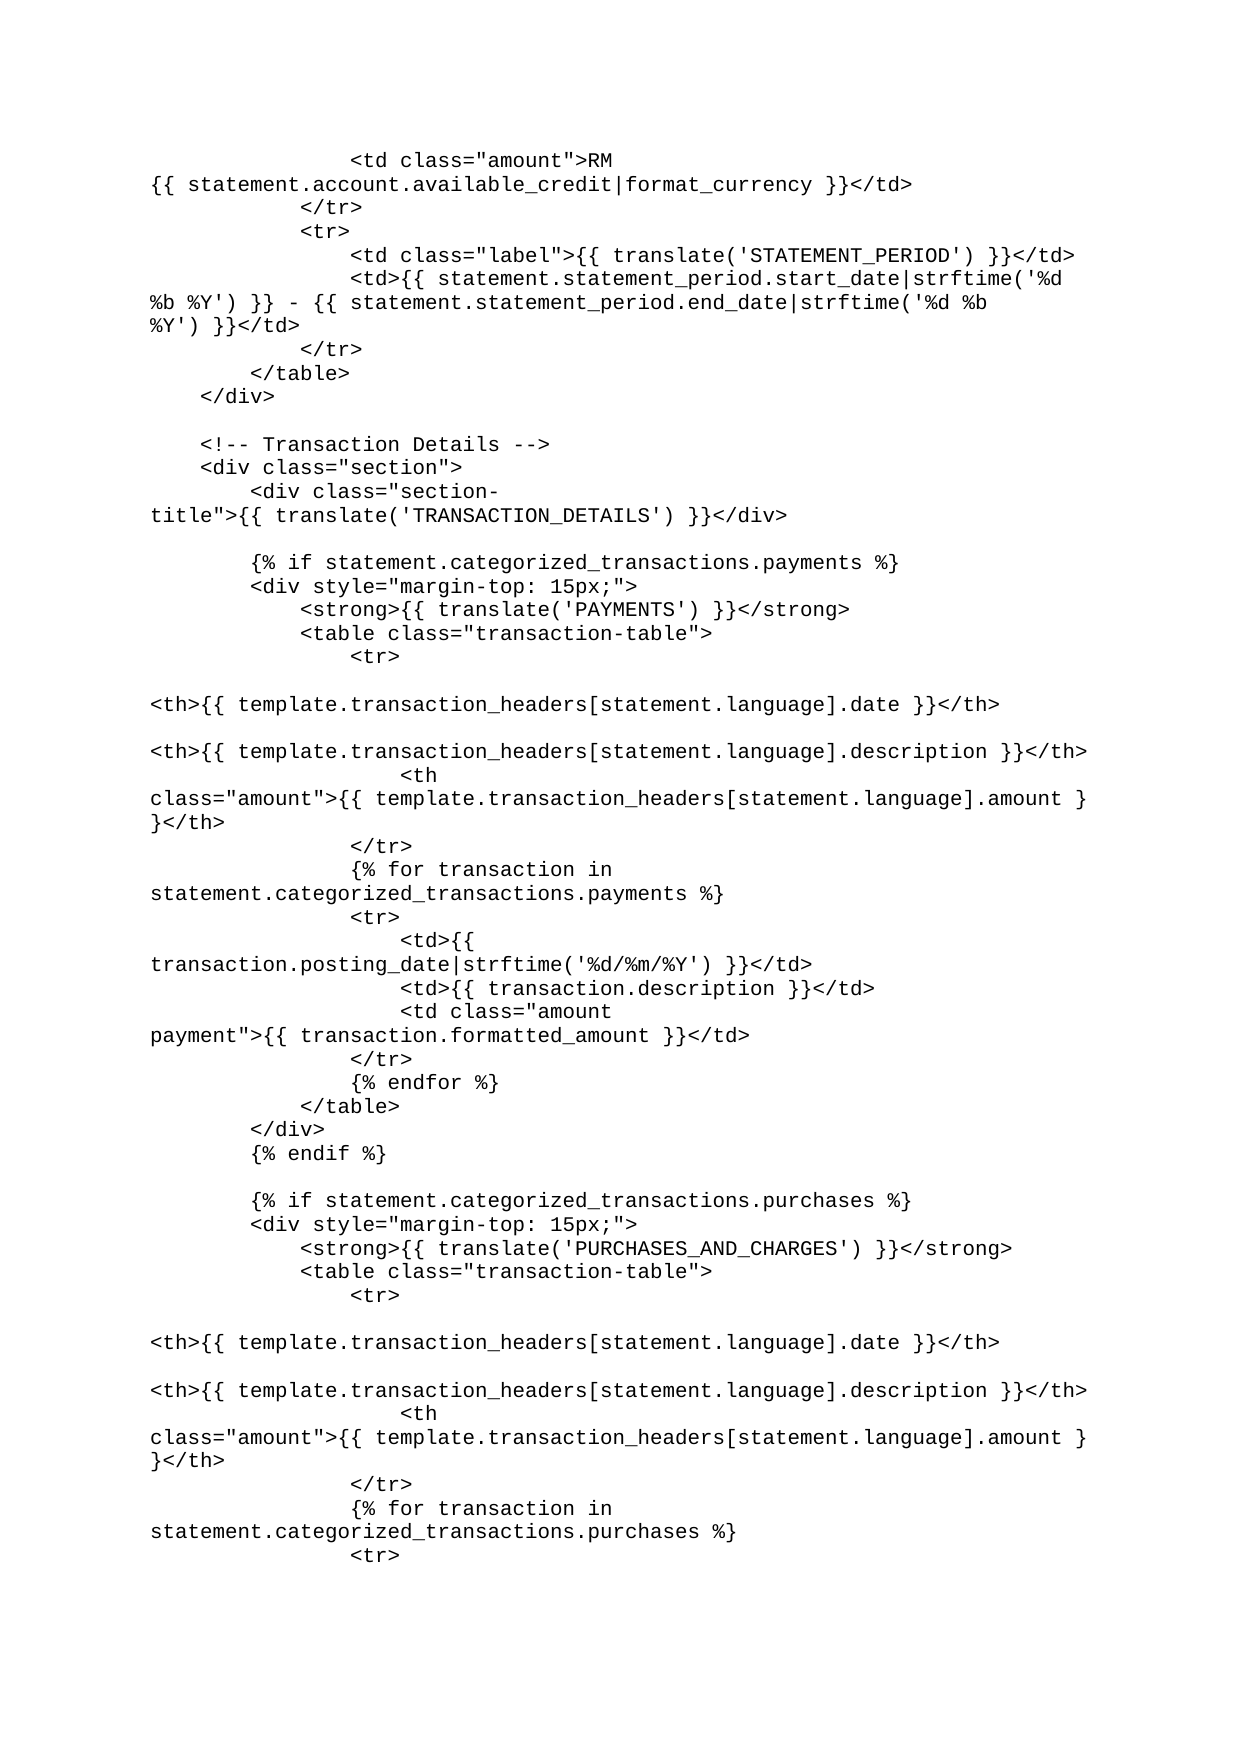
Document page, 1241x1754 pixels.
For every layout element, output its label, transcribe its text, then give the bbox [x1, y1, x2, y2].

text <!-- Transaction Details --> [150, 434, 1090, 457]
text <tr> [150, 1285, 1090, 1309]
text <strong>{{ translate('PURCHASES_AND_CHARGES') }}</strong> [150, 1238, 1090, 1261]
text </tr> [150, 836, 1090, 859]
text <table class="transaction-table"> [150, 1261, 1090, 1285]
text </table> [150, 1096, 1090, 1119]
text </tr> [150, 1048, 1090, 1072]
text </div> [150, 386, 1090, 410]
text <td>{{ statement.statement_period.start_date|strftime('%d %b %Y') }} - {{ statement.statement_period.end_date|strftime('%d %b %Y') }}</td> [150, 268, 1090, 339]
text <td>{{ transaction.description }}</td> [150, 978, 1090, 1001]
text {% for transaction in statement.categorized_transactions.purchases %} [150, 1498, 1090, 1545]
text <table class="transaction-table"> [150, 623, 1090, 647]
text </tr> [150, 339, 1090, 363]
text <td>{{ transaction.posting_date|strftime('%d/%m/%Y') }}</td> [150, 930, 1090, 978]
text <th>{{ template.transaction_headers[statement.language].description }}</th> [150, 1356, 1090, 1403]
text <th>{{ template.transaction_headers[statement.language].date }}</th> [150, 1309, 1090, 1356]
text <th class="amount">{{ template.transaction_headers[statement.language].amount }}</th> [150, 765, 1090, 836]
text <div style="margin-top: 15px;"> [150, 1214, 1090, 1238]
text <tr> [150, 221, 1090, 244]
text <td class="amount">RM {{ statement.account.available_credit|format_currency }}</td> [150, 150, 1090, 197]
text <td class="amount payment">{{ transaction.formatted_amount }}</td> [150, 1001, 1090, 1048]
text {% if statement.categorized_transactions.purchases %} [150, 1190, 1090, 1214]
text </tr> [150, 1474, 1090, 1498]
text <th>{{ template.transaction_headers[statement.language].date }}</th> [150, 670, 1090, 717]
text <td class="label">{{ translate('STATEMENT_PERIOD') }}</td> [150, 244, 1090, 268]
text <div class="section"> [150, 457, 1090, 481]
text </div> [150, 1119, 1090, 1143]
text {% if statement.categorized_transactions.payments %} [150, 552, 1090, 576]
text {% endif %} [150, 1143, 1090, 1167]
text </tr> [150, 197, 1090, 221]
text <div class="section-title">{{ translate('TRANSACTION_DETAILS') }}</div> [150, 481, 1090, 528]
text <th>{{ template.transaction_headers[statement.language].description }}</th> [150, 717, 1090, 765]
text <tr> [150, 907, 1090, 930]
text <strong>{{ translate('PAYMENTS') }}</strong> [150, 599, 1090, 623]
text <th class="amount">{{ template.transaction_headers[statement.language].amount }}</th> [150, 1403, 1090, 1474]
text </table> [150, 363, 1090, 386]
text <tr> [150, 1545, 1090, 1569]
text <tr> [150, 647, 1090, 670]
text <div style="margin-top: 15px;"> [150, 576, 1090, 599]
text {% for transaction in statement.categorized_transactions.payments %} [150, 859, 1090, 907]
text {% endfor %} [150, 1072, 1090, 1096]
